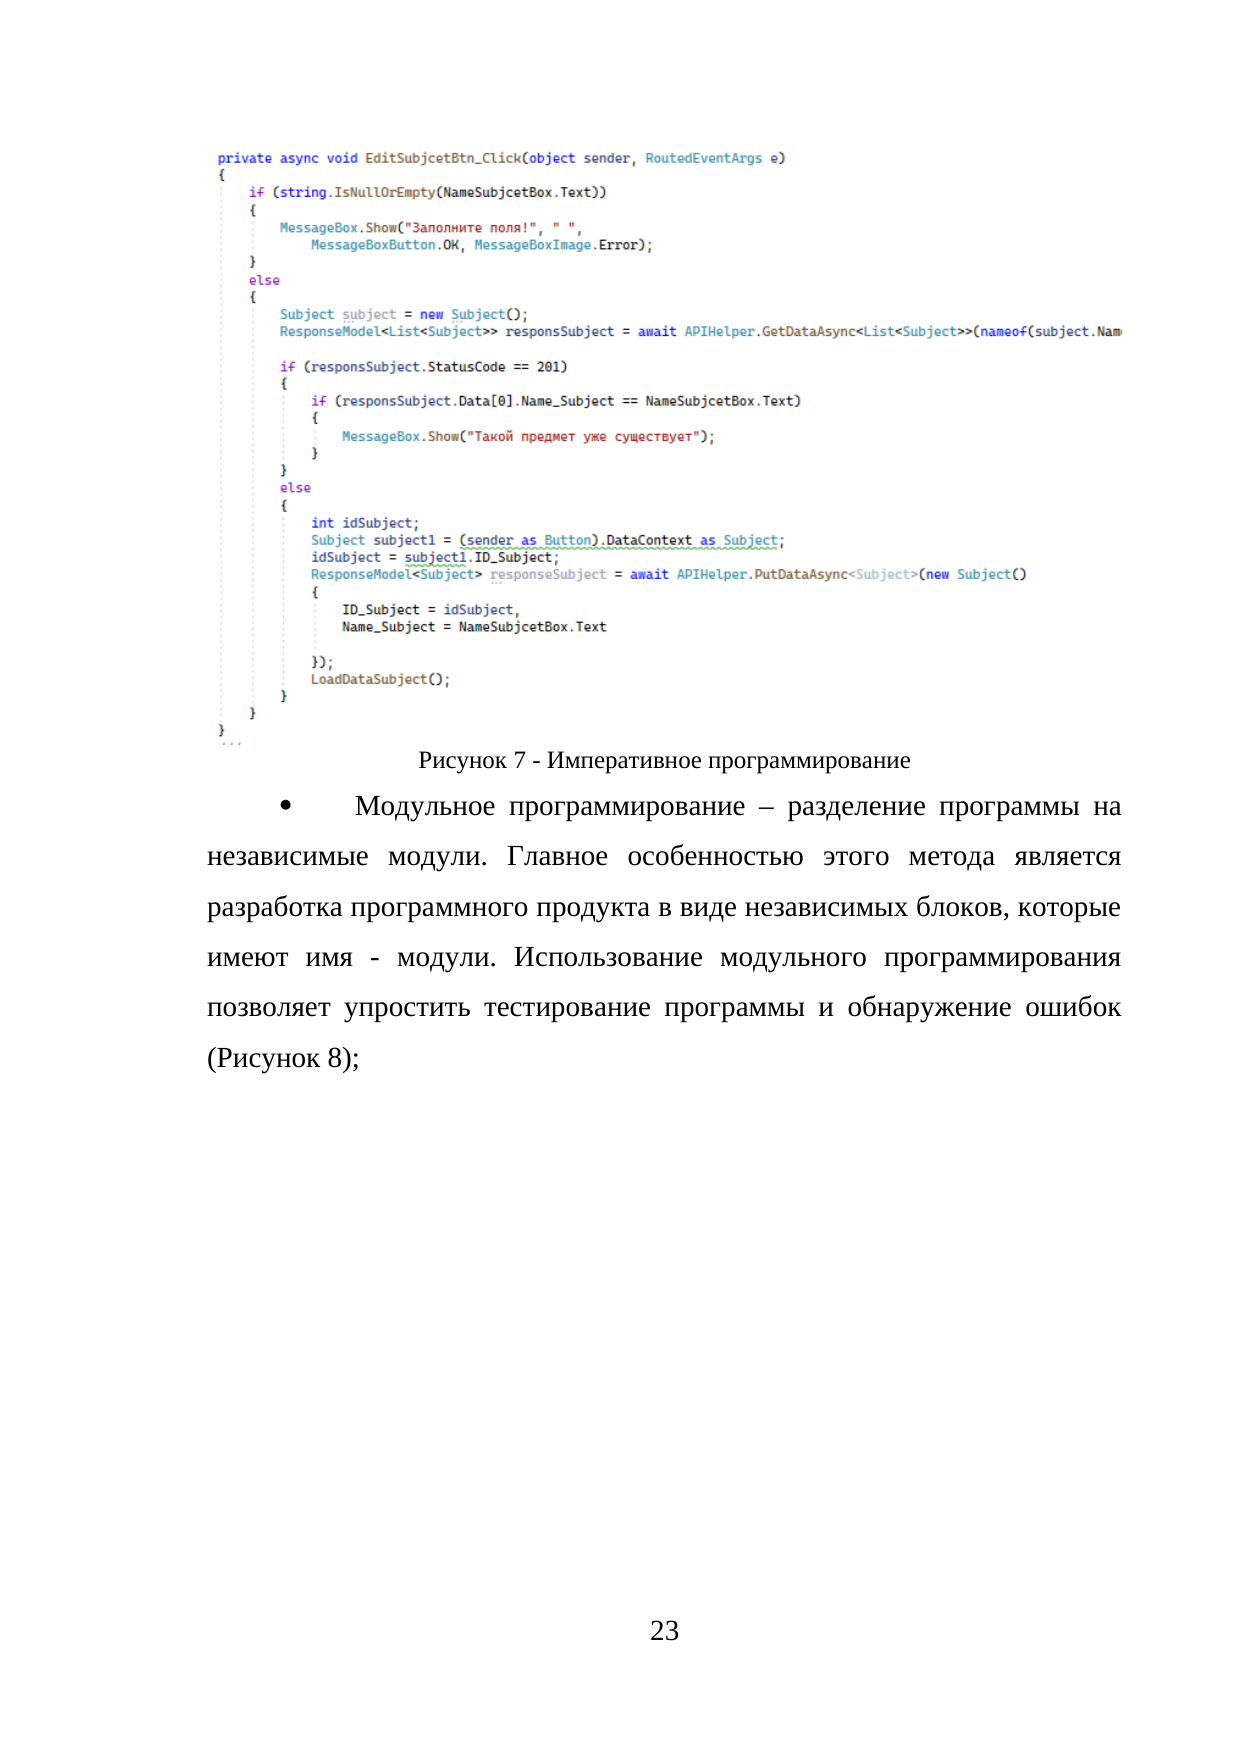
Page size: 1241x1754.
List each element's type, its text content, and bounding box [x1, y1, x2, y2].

picture [206, 147, 1123, 745]
list Модульное программирование – разделение программы на независимые модули. Главное особенностью этого метода является разработка программного продукта в виде независимых блоков, которые имеют имя - модули. Использование модульного программирования позволяет упростить тестирование программы и обнаружение ошибок (Рисунок 8); [207, 788, 1122, 1073]
